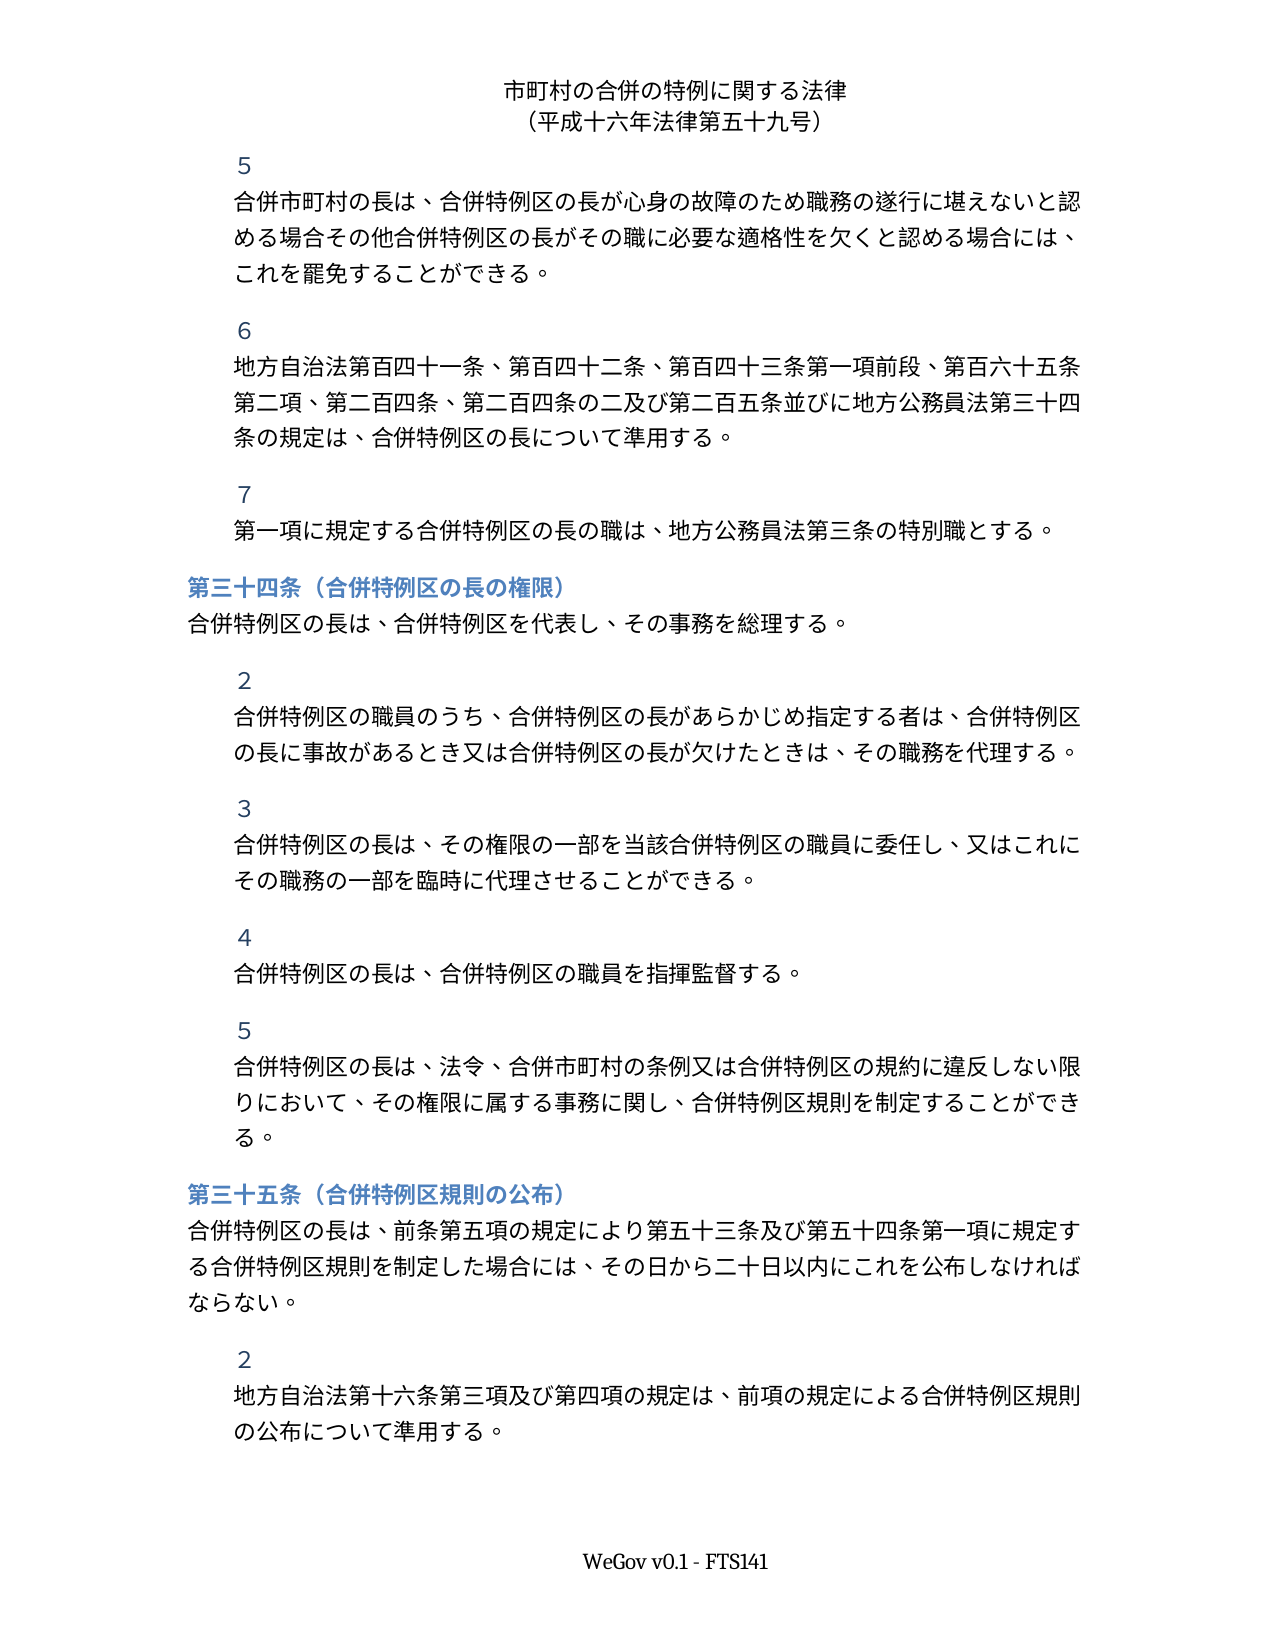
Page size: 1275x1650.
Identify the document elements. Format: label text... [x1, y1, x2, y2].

text 合併特例区の職員のうち、合併特例区の長があらかじめ指定する者は、合併特例区の長に事故があるとき又は合併特例区の長が欠けたときは、その職務を代理する。 [233, 701, 1087, 768]
subtitle ６ [233, 314, 1087, 346]
subtitle 第三十五条（合併特例区規則の公布） [187, 1179, 1087, 1210]
text 合併特例区の長は、合併特例区を代表し、その事務を総理する。 [187, 608, 1087, 639]
subtitle ５ [233, 150, 1087, 181]
subtitle ２ [233, 1344, 1087, 1375]
subtitle ５ [233, 1014, 1087, 1046]
subtitle ３ [233, 793, 1087, 824]
text 第一項に規定する合併特例区の長の職は、地方公務員法第三条の特別職とする。 [233, 515, 1087, 546]
text 合併特例区の長は、法令、合併市町村の条例又は合併特例区の規約に違反しない限りにおいて、その権限に属する事務に関し、合併特例区規則を制定することができる。 [233, 1051, 1087, 1154]
subtitle ７ [233, 479, 1087, 510]
text 合併特例区の長は、合併特例区の職員を指揮監督する。 [233, 958, 1087, 989]
subtitle ４ [233, 922, 1087, 953]
subtitle ２ [233, 664, 1087, 696]
text 地方自治法第百四十一条、第百四十二条、第百四十三条第一項前段、第百六十五条第二項、第二百四条、第二百四条の二及び第二百五条並びに地方公務員法第三十四条の規定は、合併特例区の長について準用する。 [233, 351, 1087, 454]
text 合併特例区の長は、前条第五項の規定により第五十三条及び第五十四条第一項に規定する合併特例区規則を制定した場合には、その日から二十日以内にこれを公布しなければならない。 [187, 1215, 1087, 1318]
text 合併特例区の長は、その権限の一部を当該合併特例区の職員に委任し、又はこれにその職務の一部を臨時に代理させることができる。 [233, 829, 1087, 896]
text 地方自治法第十六条第三項及び第四項の規定は、前項の規定による合併特例区規則の公布について準用する。 [233, 1380, 1087, 1447]
subtitle 第三十四条（合併特例区の長の権限） [187, 572, 1087, 603]
text 合併市町村の長は、合併特例区の長が心身の故障のため職務の遂行に堪えないと認める場合その他合併特例区の長がその職に必要な適格性を欠くと認める場合には、これを罷免することができる。 [233, 186, 1087, 289]
